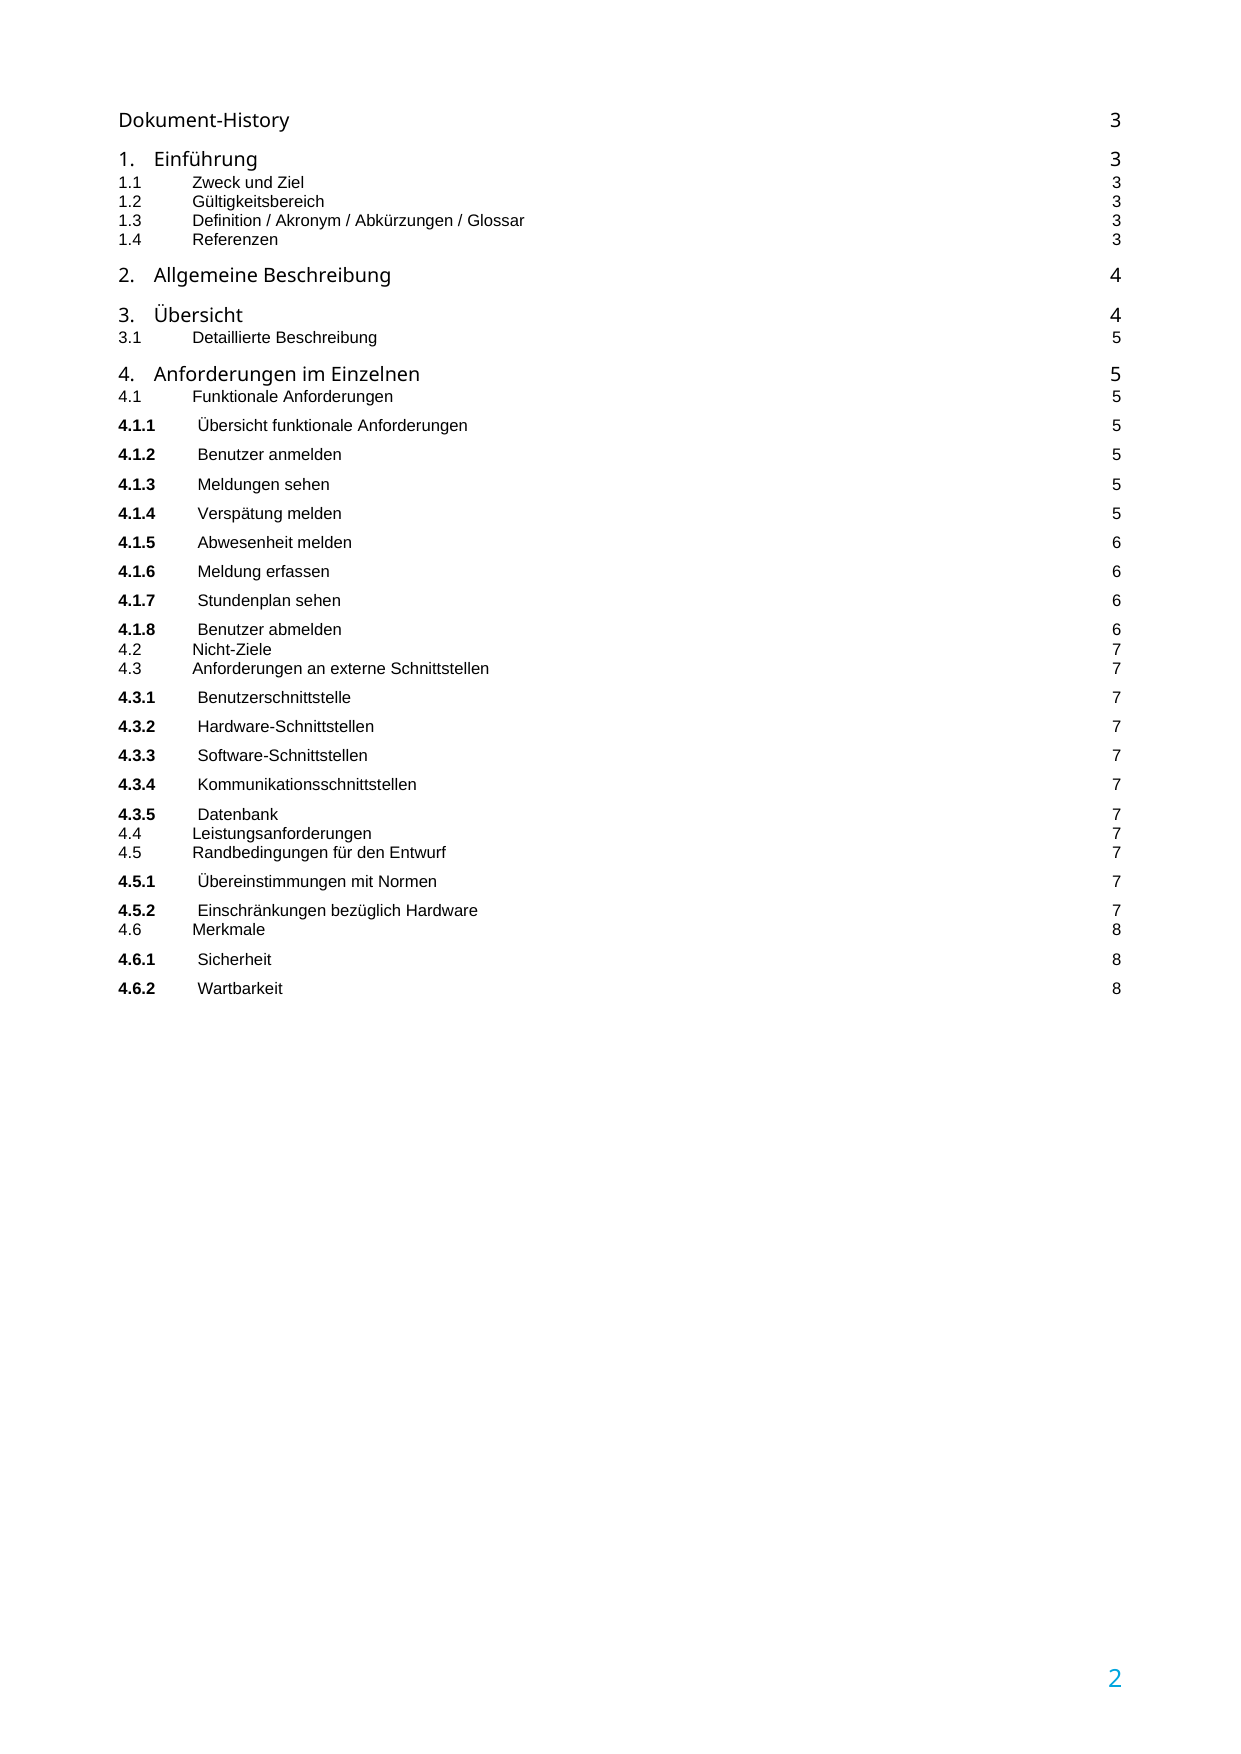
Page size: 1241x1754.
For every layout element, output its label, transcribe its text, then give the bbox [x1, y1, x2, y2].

text 4.1 Funktionale Anforderungen 5 [118, 387, 1122, 406]
text 4.5.2 Einschränkungen bezüglich Hardware 7 [118, 891, 1122, 920]
text 2. Allgemeine Beschreibung 4 [118, 262, 1122, 289]
text 4.5 Randbedingungen für den Entwurf 7 [118, 843, 1122, 862]
text 4.1.2 Benutzer anmelden 5 [118, 435, 1122, 464]
text 4.4 Leistungsanforderungen 7 [118, 823, 1122, 843]
text 4.1.6 Meldung erfassen 6 [118, 552, 1122, 581]
text 4.1.7 Stundenplan sehen 6 [118, 581, 1122, 610]
text 4.1.3 Meldungen sehen 5 [118, 464, 1122, 493]
text 4.3.1 Benutzerschnittstelle 7 [118, 678, 1122, 707]
text 1.3 Definition / Akronym / Abkürzungen / Glossar 3 [118, 211, 1122, 230]
text 1.1 Zweck und Ziel 3 [118, 172, 1122, 192]
text 1. Einführung 3 [118, 146, 1122, 172]
text 1.2 Gültigkeitsbereich 3 [118, 192, 1122, 211]
text 3. Übersicht 4 [118, 301, 1122, 328]
text 4.3.2 Hardware-Schnittstellen 7 [118, 707, 1122, 736]
text 4.3 Anforderungen an externe Schnittstellen 7 [118, 658, 1122, 678]
text 3.1 Detaillierte Beschreibung 5 [118, 328, 1122, 347]
text 4.3.4 Kommunikationsschnittstellen 7 [118, 765, 1122, 794]
text 4. Anforderungen im Einzelnen 5 [118, 360, 1122, 387]
text 4.1.4 Verspätung melden 5 [118, 493, 1122, 523]
text 4.6 Merkmale 8 [118, 920, 1122, 939]
text 4.1.1 Übersicht funktionale Anforderungen 5 [118, 406, 1122, 435]
text Dokument-History 3 [118, 106, 1122, 133]
text 4.1.8 Benutzer abmelden 6 [118, 610, 1122, 639]
text 4.5.1 Übereinstimmungen mit Normen 7 [118, 862, 1122, 891]
text 4.3.5 Datenbank 7 [118, 794, 1122, 823]
text 4.2 Nicht-Ziele 7 [118, 639, 1122, 658]
text 4.1.5 Abwesenheit melden 6 [118, 523, 1122, 552]
text 4.6.2 Wartbarkeit 8 [118, 968, 1122, 998]
text 4.3.3 Software-Schnittstellen 7 [118, 736, 1122, 765]
text 1.4 Referenzen 3 [118, 230, 1122, 249]
text 4.6.1 Sicherheit 8 [118, 939, 1122, 968]
